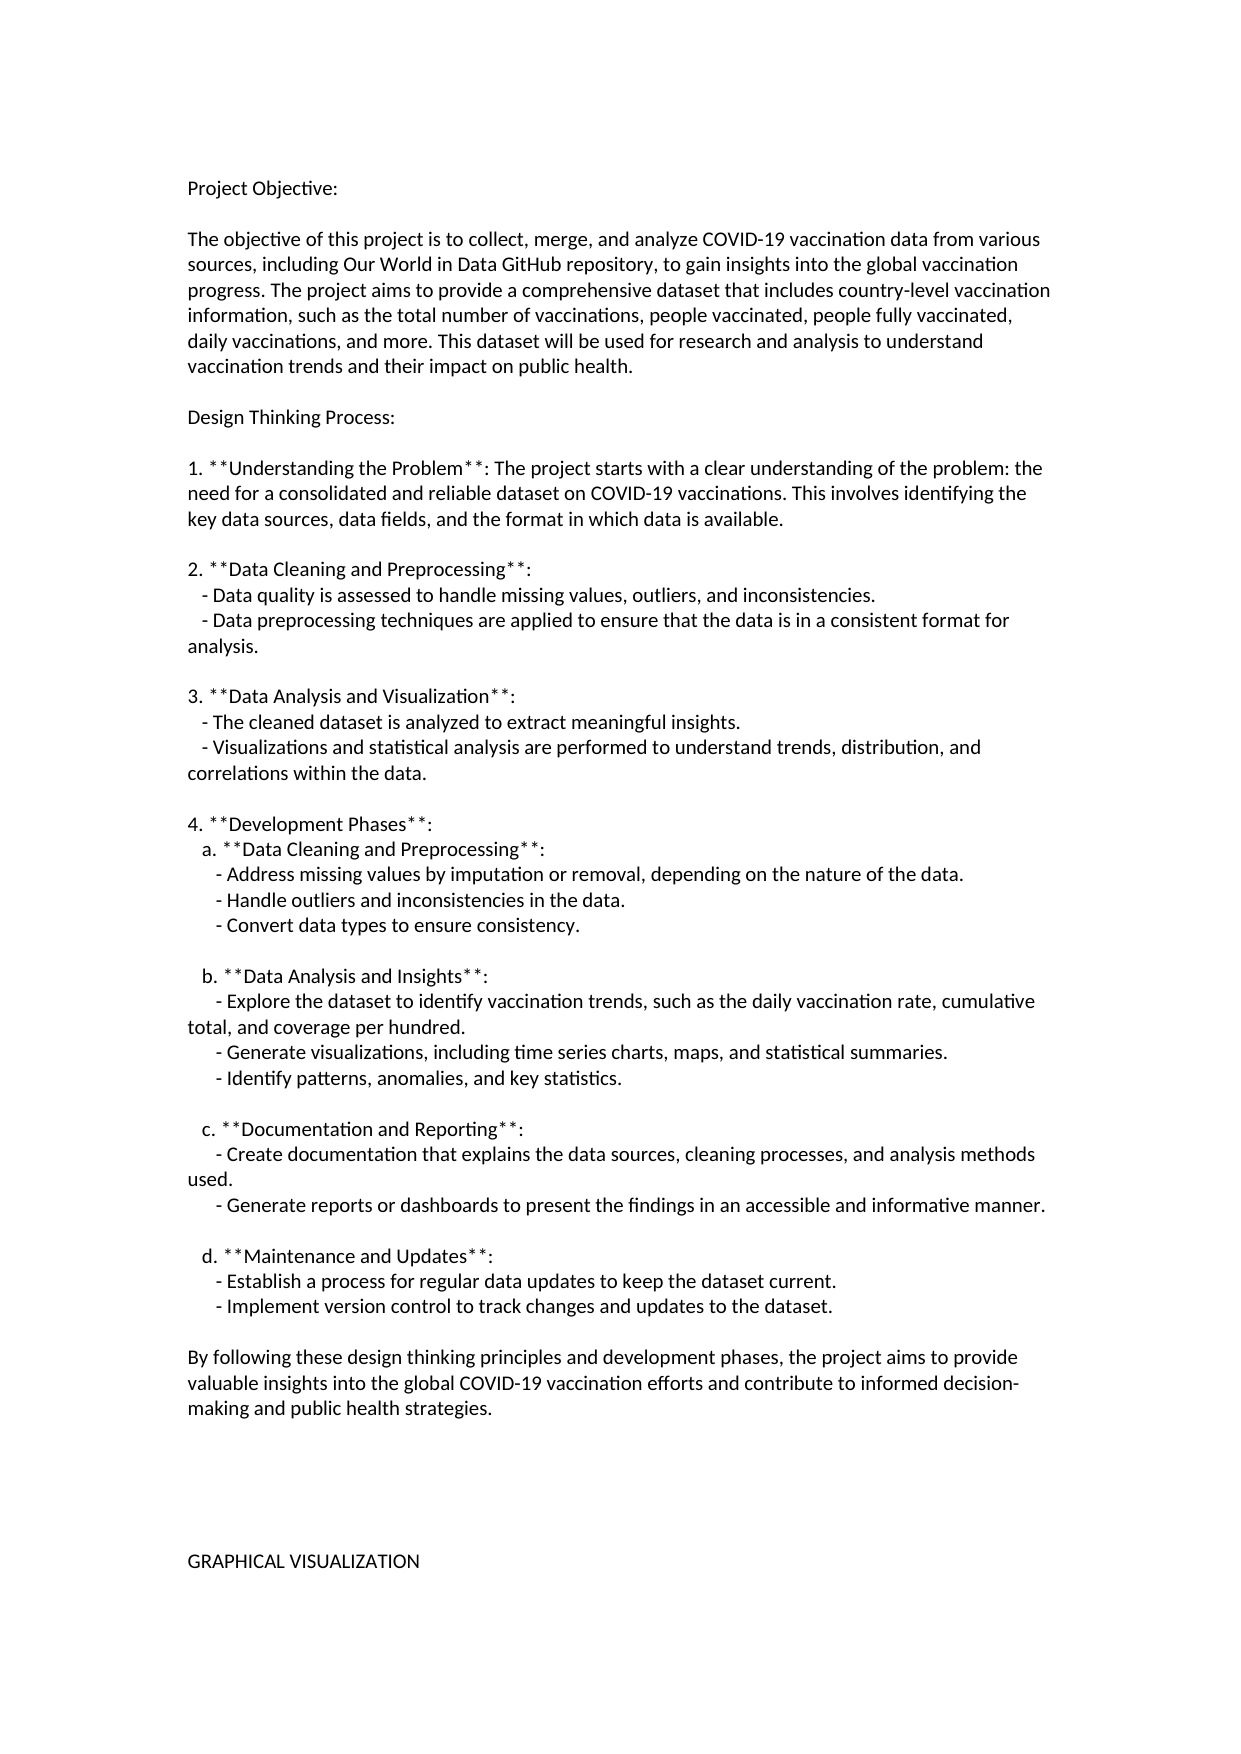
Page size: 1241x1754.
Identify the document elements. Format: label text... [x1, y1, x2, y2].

text - Data preprocessing techniques are applied to ensure that the data is in a consistent format for analysis. [187, 607, 1053, 658]
text - Handle outliers and inconsistencies in the data. [187, 887, 1053, 912]
text b. **Data Analysis and Insights**: [187, 963, 1053, 989]
text 2. **Data Cleaning and Preprocessing**: [187, 557, 1053, 582]
text By following these design thinking principles and development phases, the project aims to provide valuable insights into the global COVID-19 vaccination efforts and contribute to informed decision-making and public health strategies. [187, 1344, 1053, 1421]
text - Generate visualizations, including time series charts, maps, and statistical summaries. [187, 1039, 1053, 1065]
text c. **Documentation and Reporting**: [187, 1116, 1053, 1141]
text 4. **Development Phases**: [187, 811, 1053, 836]
text Design Thinking Process: [187, 404, 1053, 429]
text - Identify patterns, anomalies, and key statistics. [187, 1065, 1053, 1090]
text a. **Data Cleaning and Preprocessing**: [187, 836, 1053, 862]
text GRAPHICAL VISUALIZATION [187, 1548, 1053, 1573]
text - Create documentation that explains the data sources, cleaning processes, and analysis methods used. [187, 1141, 1053, 1192]
text - Data quality is assessed to handle missing values, outliers, and inconsistencies. [187, 582, 1053, 607]
text d. **Maintenance and Updates**: [187, 1243, 1053, 1268]
text Project Objective: [187, 175, 1053, 201]
text - Generate reports or dashboards to present the findings in an accessible and informative manner. [187, 1192, 1053, 1217]
text 3. **Data Analysis and Visualization**: [187, 684, 1053, 709]
text - Address missing values by imputation or removal, depending on the nature of the data. [187, 862, 1053, 887]
text 1. **Understanding the Problem**: The project starts with a clear understanding of the problem: the need for a consolidated and reliable dataset on COVID-19 vaccinations. This involves identifying the key data sources, data fields, and the format in which data is available. [187, 455, 1053, 531]
text - Explore the dataset to identify vaccination trends, such as the daily vaccination rate, cumulative total, and coverage per hundred. [187, 989, 1053, 1039]
text - Visualizations and statistical analysis are performed to understand trends, distribution, and correlations within the data. [187, 734, 1053, 785]
text - Implement version control to track changes and updates to the dataset. [187, 1294, 1053, 1319]
text - Convert data types to ensure consistency. [187, 912, 1053, 938]
text The objective of this project is to collect, merge, and analyze COVID-19 vaccination data from various sources, including Our World in Data GitHub repository, to gain insights into the global vaccination progress. The project aims to provide a comprehensive dataset that includes country-level vaccination information, such as the total number of vaccinations, people vaccinated, people fully vaccinated, daily vaccinations, and more. This dataset will be used for research and analysis to understand vaccination trends and their impact on public health. [187, 226, 1053, 379]
text - Establish a process for regular data updates to keep the dataset current. [187, 1268, 1053, 1294]
text - The cleaned dataset is analyzed to extract meaningful insights. [187, 709, 1053, 734]
